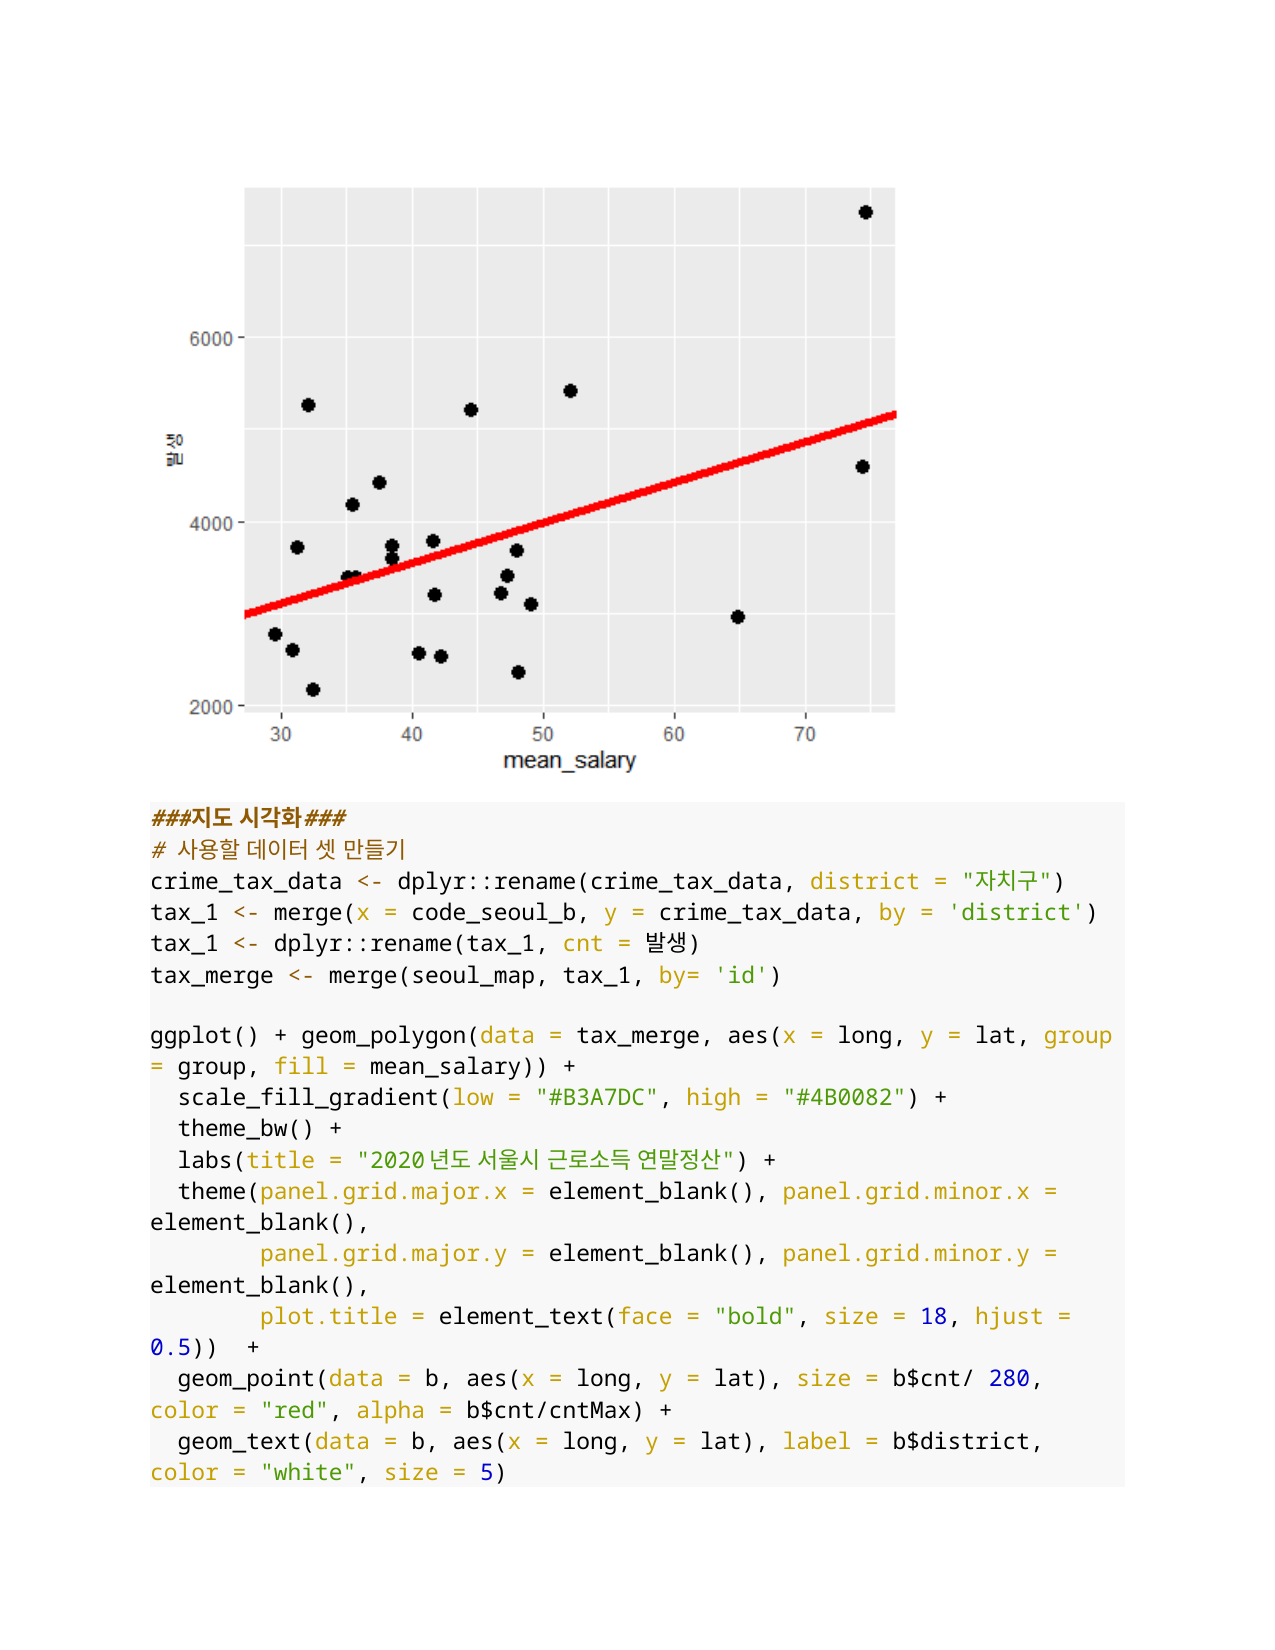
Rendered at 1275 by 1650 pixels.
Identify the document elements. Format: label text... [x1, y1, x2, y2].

text ###지도 시각화### # 사용할 데이터 셋 만들기 crime_tax_data <- dplyr::rename(crime_tax_data, district = "자치구") tax_1 <- merge(x = code_seoul_b, y = crime_tax_data, by = 'district') tax_1 <- dplyr::rename(tax_1, cnt = 발생) tax_merge <- merge(seoul_map, tax_1, by= 'id') ggplot() + geom_polygon(data = tax_merge, aes(x = long, y = lat, group = group, fill = mean_salary)) + scale_fill_gradient(low = "#B3A7DC", high = "#4B0082") + theme_bw() + labs(title = "2020년도 서울시 근로소득 연말정산") + theme(panel.grid.major.x = element_blank(), panel.grid.minor.x = element_blank(), panel.grid.major.y = element_blank(), panel.grid.minor.y = element_blank(), plot.title = element_text(face = "bold", size = 18, hjust = 0.5)) + geom_point(data = b, aes(x = long, y = lat), size = b$cnt/ 280, color = "red", alpha = b$cnt/cntMax) + geom_text(data = b, aes(x = long, y = lat), label = b$district, color = "white", size = 5) [150, 802, 1125, 1487]
picture [150, 177, 908, 784]
